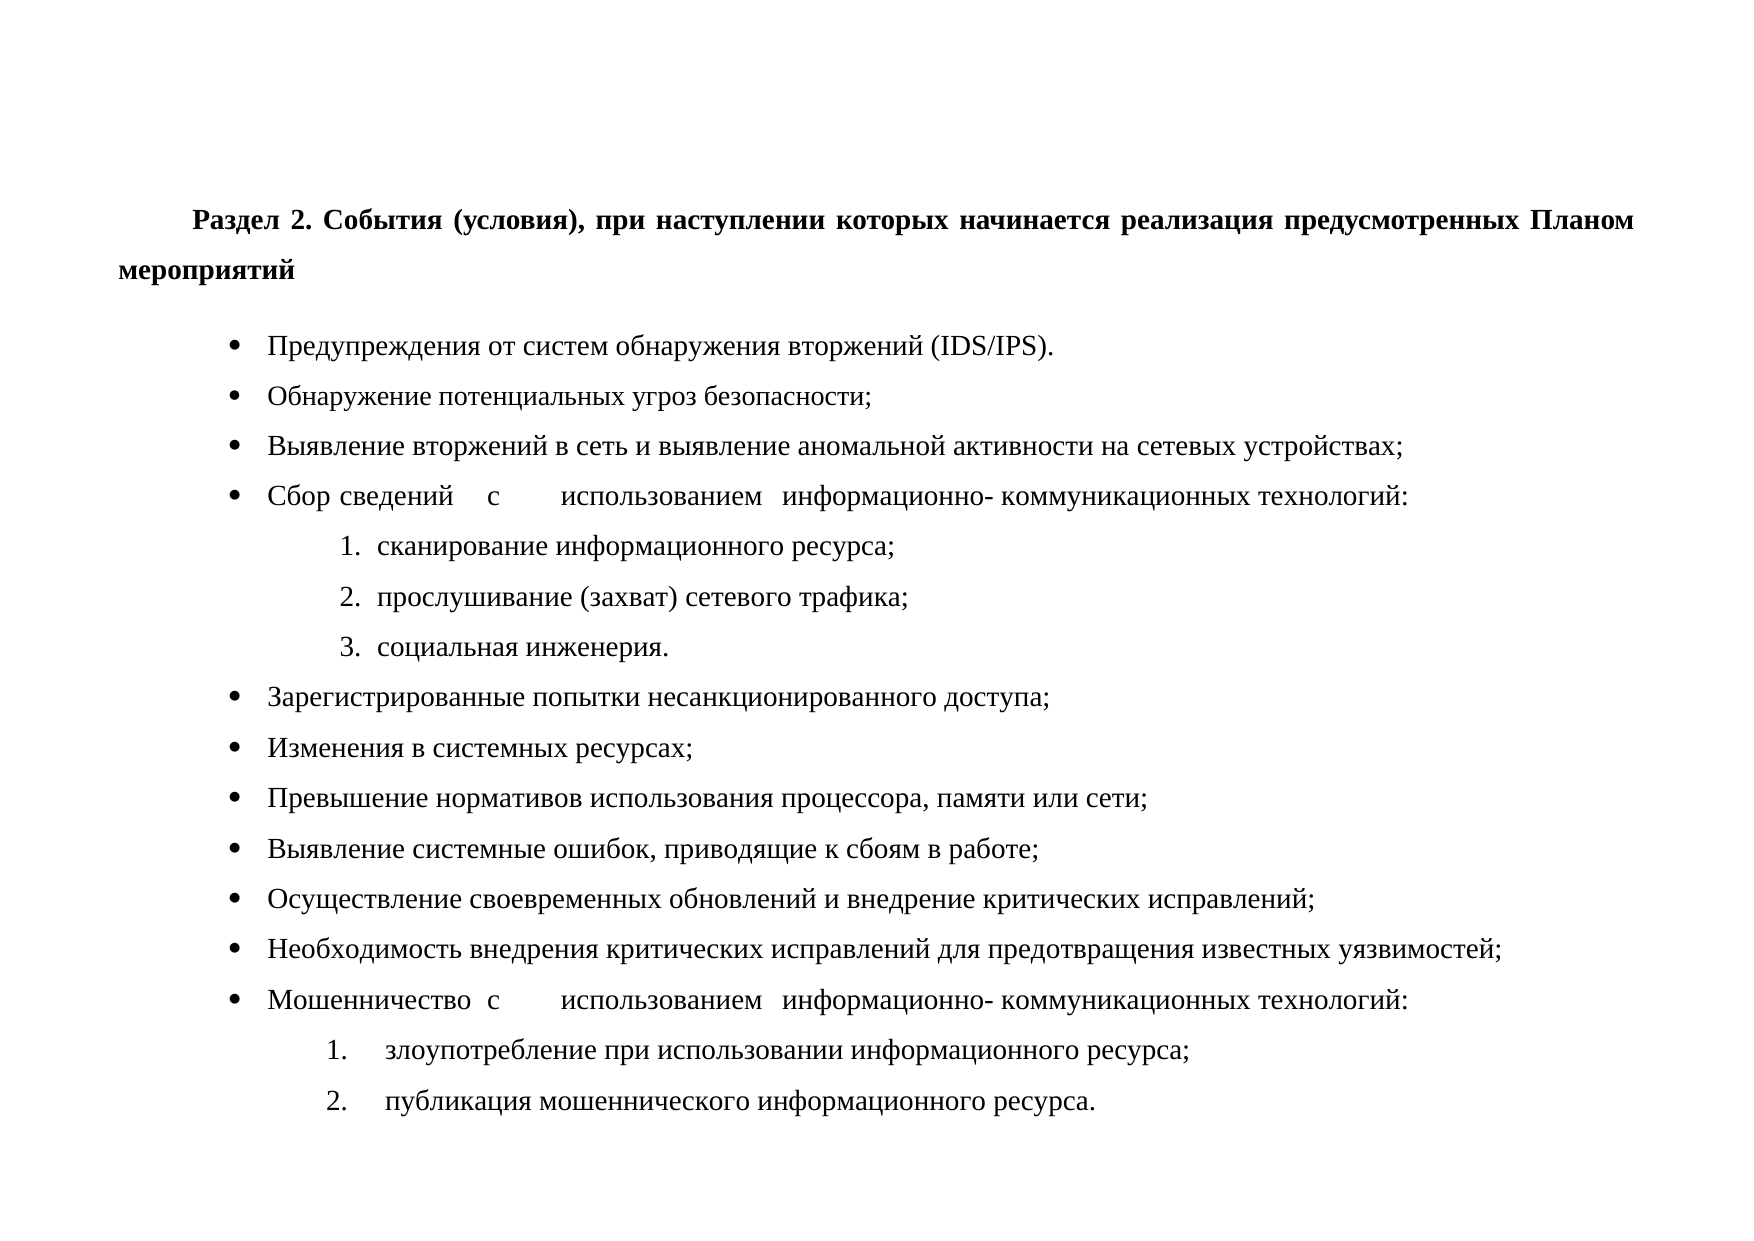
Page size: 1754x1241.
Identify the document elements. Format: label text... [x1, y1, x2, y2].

list Обнаружение потенциальных угроз безопасности; [229, 379, 1636, 411]
list Выявление системные ошибок, приводящие к сбоям в работе; [229, 831, 1636, 864]
list Превышение нормативов использования процессора, памяти или сети; [229, 780, 1636, 814]
list Осуществление своевременных обновлений и внедрение критических исправлений; [229, 881, 1636, 915]
list Предупреждения от систем обнаружения вторжений (IDS/IPS). [229, 328, 1636, 361]
list Сбор сведений с использованием информационно- коммуникационных технологий: [229, 478, 1636, 512]
list прослушивание (захват) сетевого трафика; [339, 579, 1636, 612]
list сканирование информационного ресурса; [339, 528, 1636, 562]
list Выявление вторжений в сеть и выявление аномальной активности на сетевых устройствах; [229, 428, 1636, 461]
list Зарегистрированные попытки несанкционированного доступа; [229, 679, 1636, 713]
list публикация мошеннического информационного ресурса. [326, 1083, 1636, 1116]
list социальная инженерия. [339, 629, 1636, 663]
subtitle Раздел 2. События (условия), при наступлении которых начинается реализация предусмотренных Планом мероприятий [118, 202, 1636, 286]
list злоупотребление при использовании информационного ресурса; [326, 1032, 1636, 1066]
list Изменения в системных ресурсах; [229, 730, 1636, 763]
list Мошенничество с использованием информационно- коммуникационных технологий: [229, 982, 1636, 1016]
list Необходимость внедрения критических исправлений для предотвращения известных уязвимостей; [229, 932, 1636, 965]
